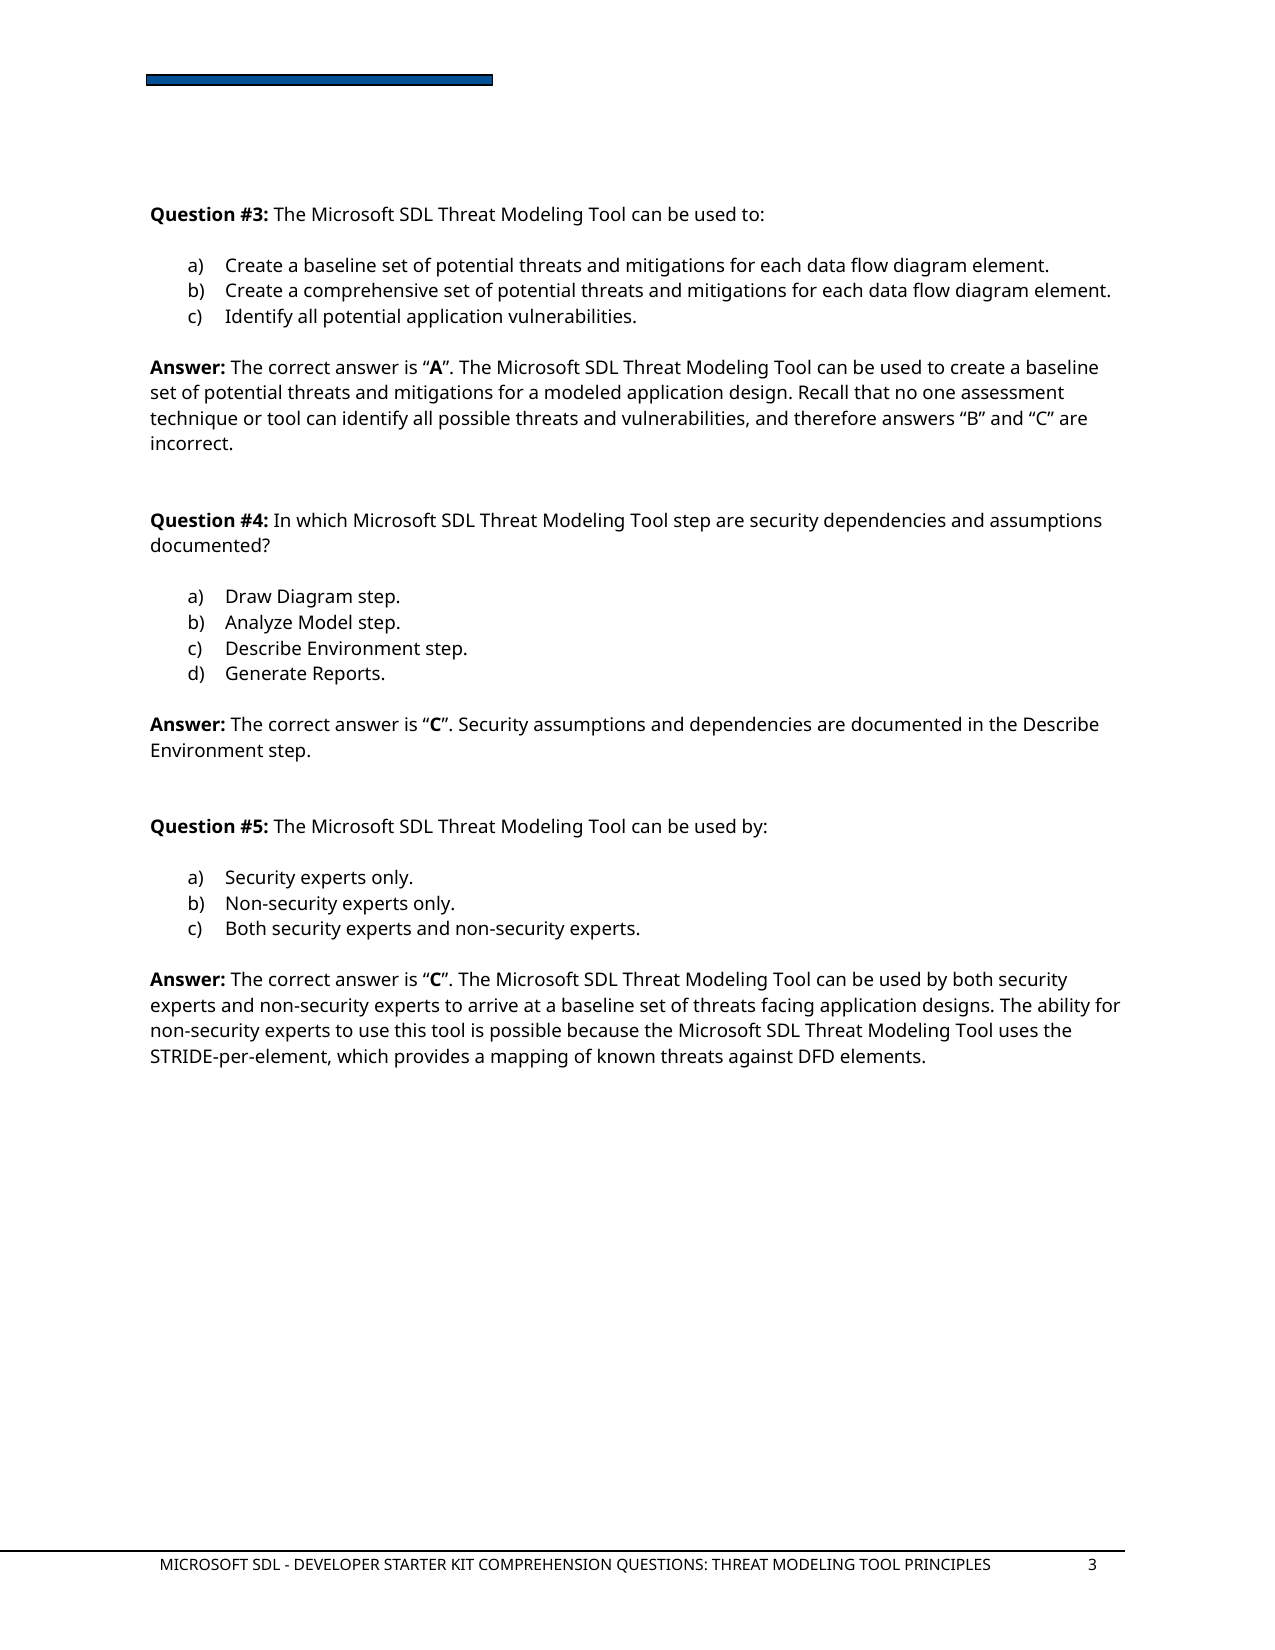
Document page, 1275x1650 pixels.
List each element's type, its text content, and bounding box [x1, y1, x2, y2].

text Question #4: In which Microsoft SDL Threat Modeling Tool step are security dependencies and assumptions documented? [150, 507, 1125, 558]
text Answer: The correct answer is “C”. Security assumptions and dependencies are documented in the Describe Environment step. [150, 711, 1125, 762]
list Create a baseline set of potential threats and mitigations for each data flow diagram element. [187, 252, 1125, 278]
list Analyze Model step. [187, 609, 1125, 635]
list Draw Diagram step. [187, 584, 1125, 609]
list Non-security experts only. [187, 890, 1125, 916]
text Question #5: The Microsoft SDL Threat Modeling Tool can be used by: [150, 813, 1125, 839]
text Question #3: The Microsoft SDL Threat Modeling Tool can be used to: [150, 201, 1125, 227]
list Security experts only. [187, 864, 1125, 890]
text Answer: The correct answer is “A”. The Microsoft SDL Threat Modeling Tool can be used to create a baseline set of potential threats and mitigations for a modeled application design. Recall that no one assessment technique or tool can identify all possible threats and vulnerabilities, and therefore answers “B” and “C” are incorrect. [150, 354, 1125, 456]
list Both security experts and non-security experts. [187, 916, 1125, 941]
list Identify all potential application vulnerabilities. [187, 303, 1125, 329]
list rate Reports. [187, 660, 1125, 686]
text Answer: The correct answer is “C”. The Microsoft SDL Threat Modeling Tool can be used by both security experts and non-security experts to arrive at a baseline set of threats facing application designs. The ability for non-security experts to use this tool is possible because the Microsoft SDL Threat Modeling Tool uses the STRIDE-per-element, which provides a mapping of known threats against DFD elements. [150, 967, 1125, 1069]
list Describe Environment step. [187, 635, 1125, 660]
list Create a comprehensive set of potential threats and mitigations for each data flow diagram element. [187, 278, 1125, 303]
